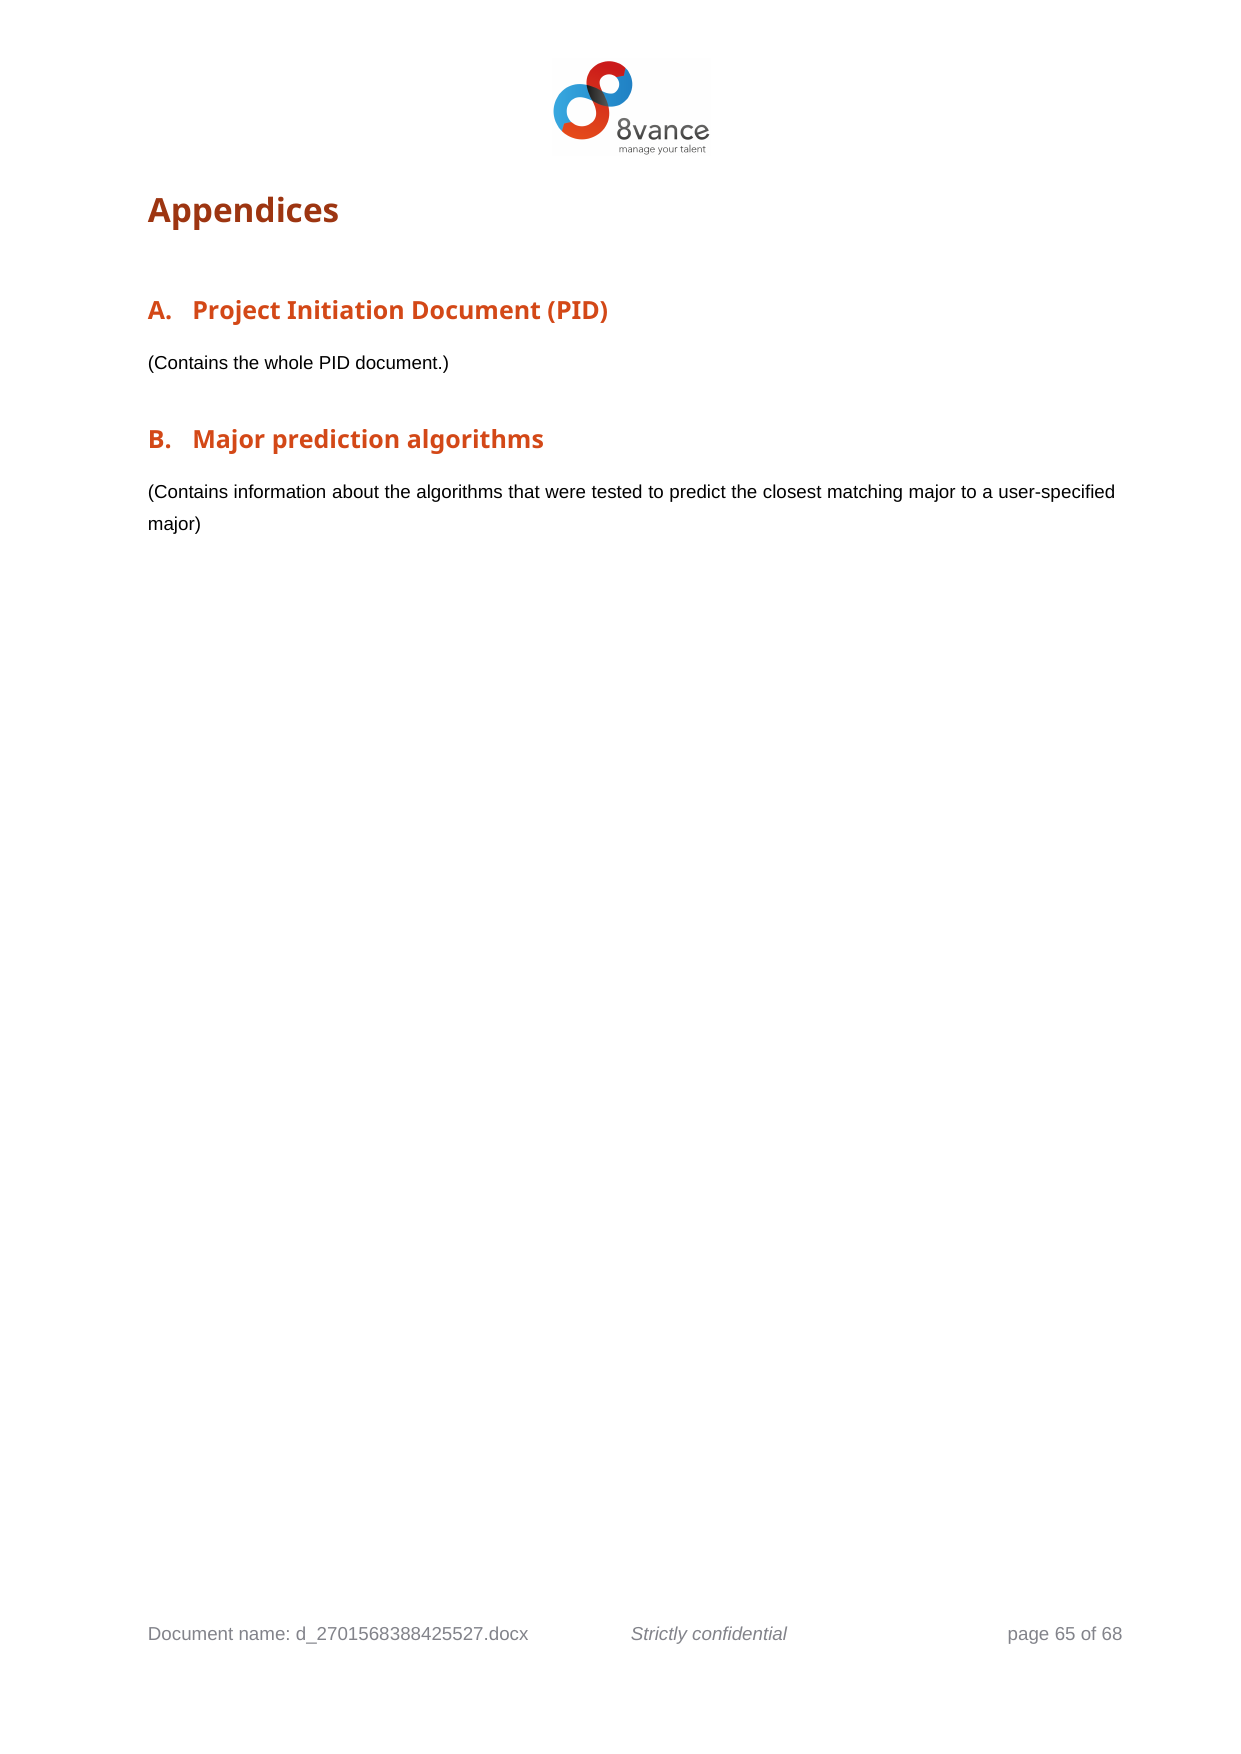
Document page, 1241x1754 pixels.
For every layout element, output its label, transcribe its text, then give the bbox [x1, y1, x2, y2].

subtitle Project Initiation Document (PID) [148, 292, 1117, 327]
text (Contains the whole PID document.) [148, 352, 1117, 373]
subtitle Major prediction algorithms [148, 421, 1117, 455]
subtitle Appendices [148, 187, 1117, 232]
text (Contains information about the algorithms that were tested to predict the closest matching major to a user-specified major) [148, 480, 1117, 534]
picture [551, 58, 712, 156]
